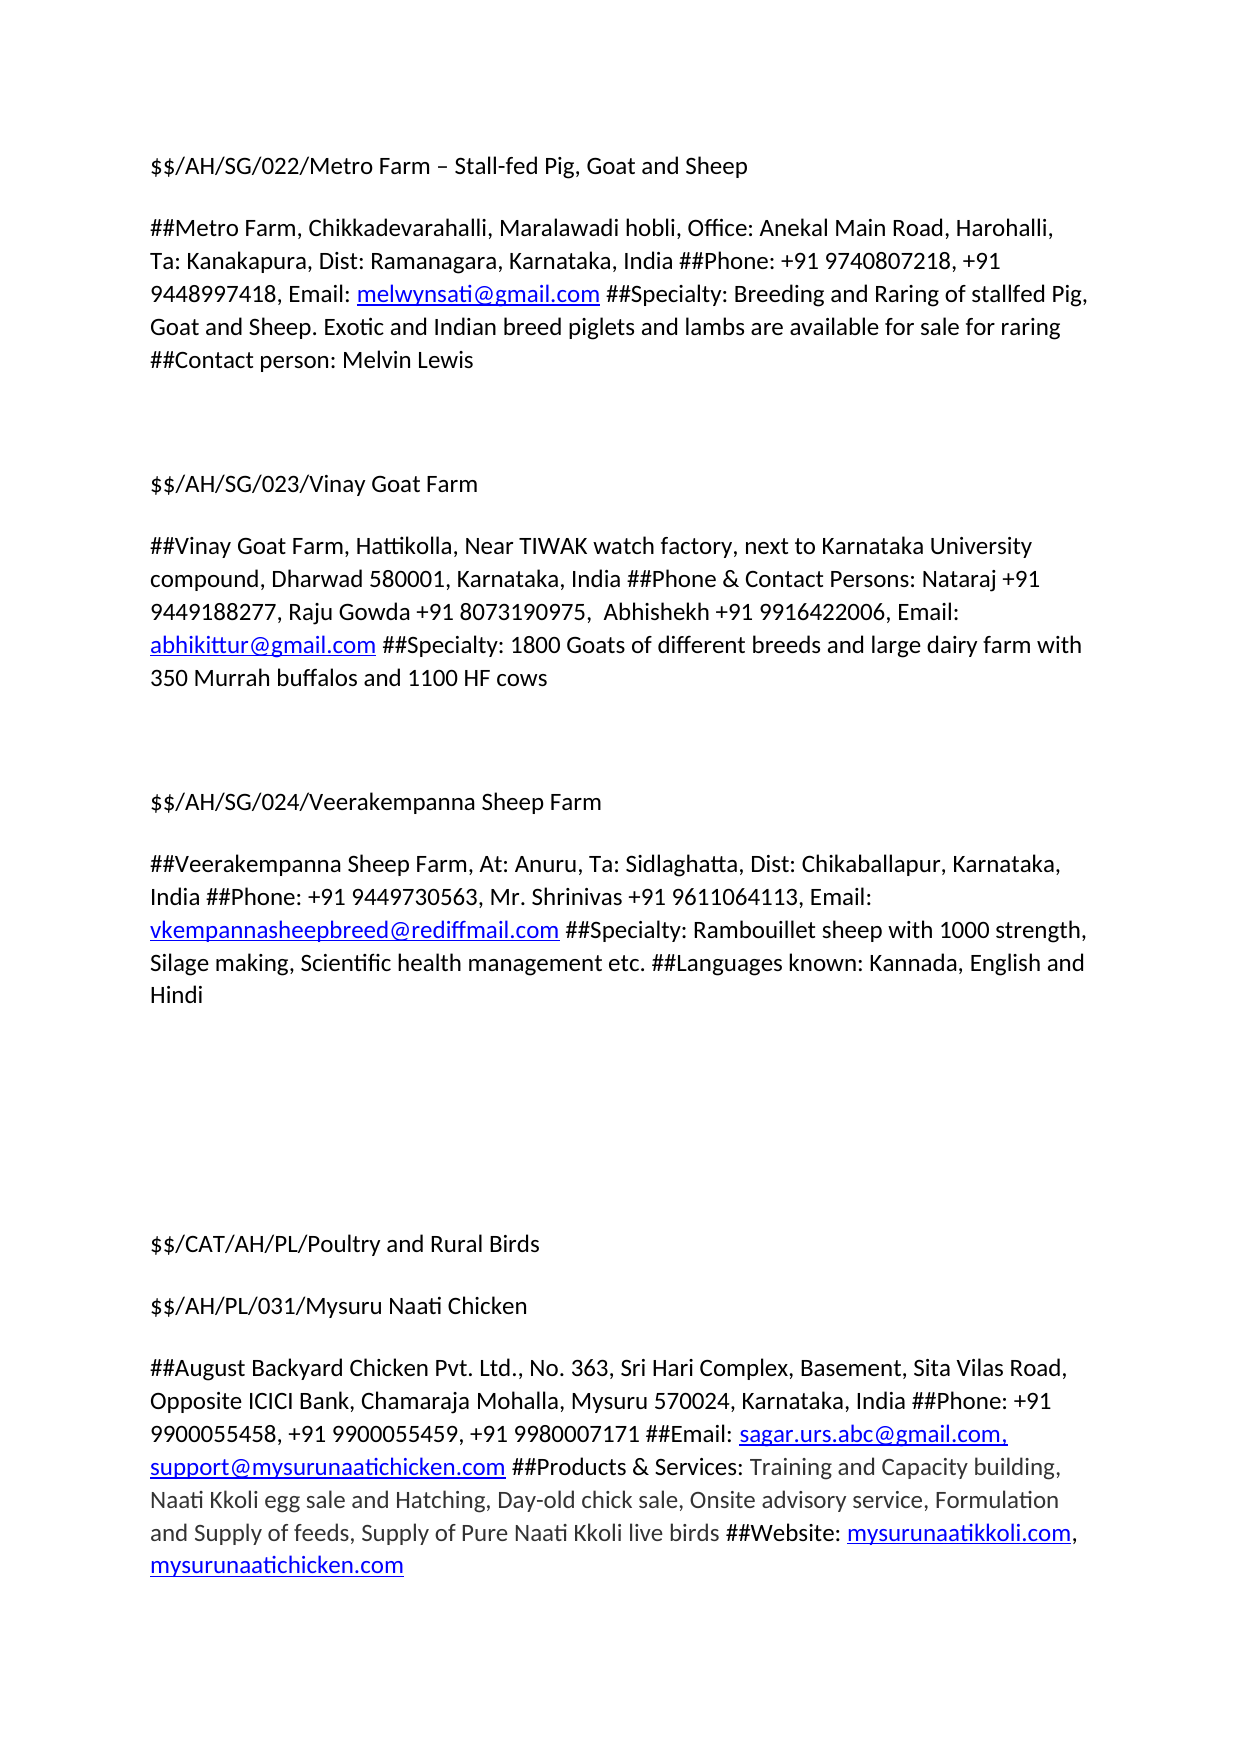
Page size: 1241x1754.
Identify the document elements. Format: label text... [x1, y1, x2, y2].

text ##August Backyard Chicken Pvt. Ltd., No. 363, Sri Hari Complex, Basement, Sita Vilas Road, Opposite ICICI Bank, Chamaraja Mohalla, Mysuru 570024, Karnataka, India ##Phone: +91 9900055458, +91 9900055459, +91 9980007171 ##Email: sagar.urs.abc@gmail.com, support@mysurunaatichicken.com ##Products & Services: Training and Capacity building, Naati Kkoli egg sale and Hatching, Day-old chick sale, Onsite advisory service, Formulation and Supply of feeds, Supply of Pure Naati Kkoli live birds ##Website: mysurunaatikkoli.com, mysurunaatichicken.com [150, 1352, 1090, 1580]
text $$/AH/PL/031/Mysuru Naati Chicken [150, 1290, 1090, 1321]
text ##Veerakempanna Sheep Farm, At: Anuru, Ta: Sidlaghatta, Dist: Chikaballapur, Karnataka, India ##Phone: +91 9449730563, Mr. Shrinivas +91 9611064113, Email: vkempannasheepbreed@rediffmail.com ##Specialty: Rambouillet sheep with 1000 strength, Silage making, Scientific health management etc. ##Languages known: Kannada, English and Hindi [150, 848, 1090, 1010]
text $$/AH/SG/024/Veerakempanna Sheep Farm [150, 786, 1090, 816]
text ##Metro Farm, Chikkadevarahalli, Maralawadi hobli, Office: Anekal Main Road, Harohalli, Ta: Kanakapura, Dist: Ramanagara, Karnataka, India ##Phone: +91 9740807218, +91 9448997418, Email: melwynsati@gmail.com ##Specialty: Breeding and Raring of stallfed Pig, Goat and Sheep. Exotic and Indian breed piglets and lambs are available for sale for raring ##Contact person: Melvin Lewis [150, 212, 1090, 374]
text $$/AH/SG/023/Vinay Goat Farm [150, 468, 1090, 498]
text ##Vinay Goat Farm, Hattikolla, Near TIWAK watch factory, next to Karnataka University compound, Dharwad 580001, Karnataka, India ##Phone & Contact Persons: Nataraj +91 9449188277, Raju Gowda +91 8073190975, Abhishekh +91 9916422006, Email: abhikittur@gmail.com ##Specialty: 1800 Goats of different breeds and large dairy farm with 350 Murrah buffalos and 1100 HF cows [150, 530, 1090, 692]
text $$/CAT/AH/PL/Poultry and Rural Birds [150, 1228, 1090, 1258]
text $$/AH/SG/022/Metro Farm – Stall-fed Pig, Goat and Sheep [150, 150, 1090, 181]
